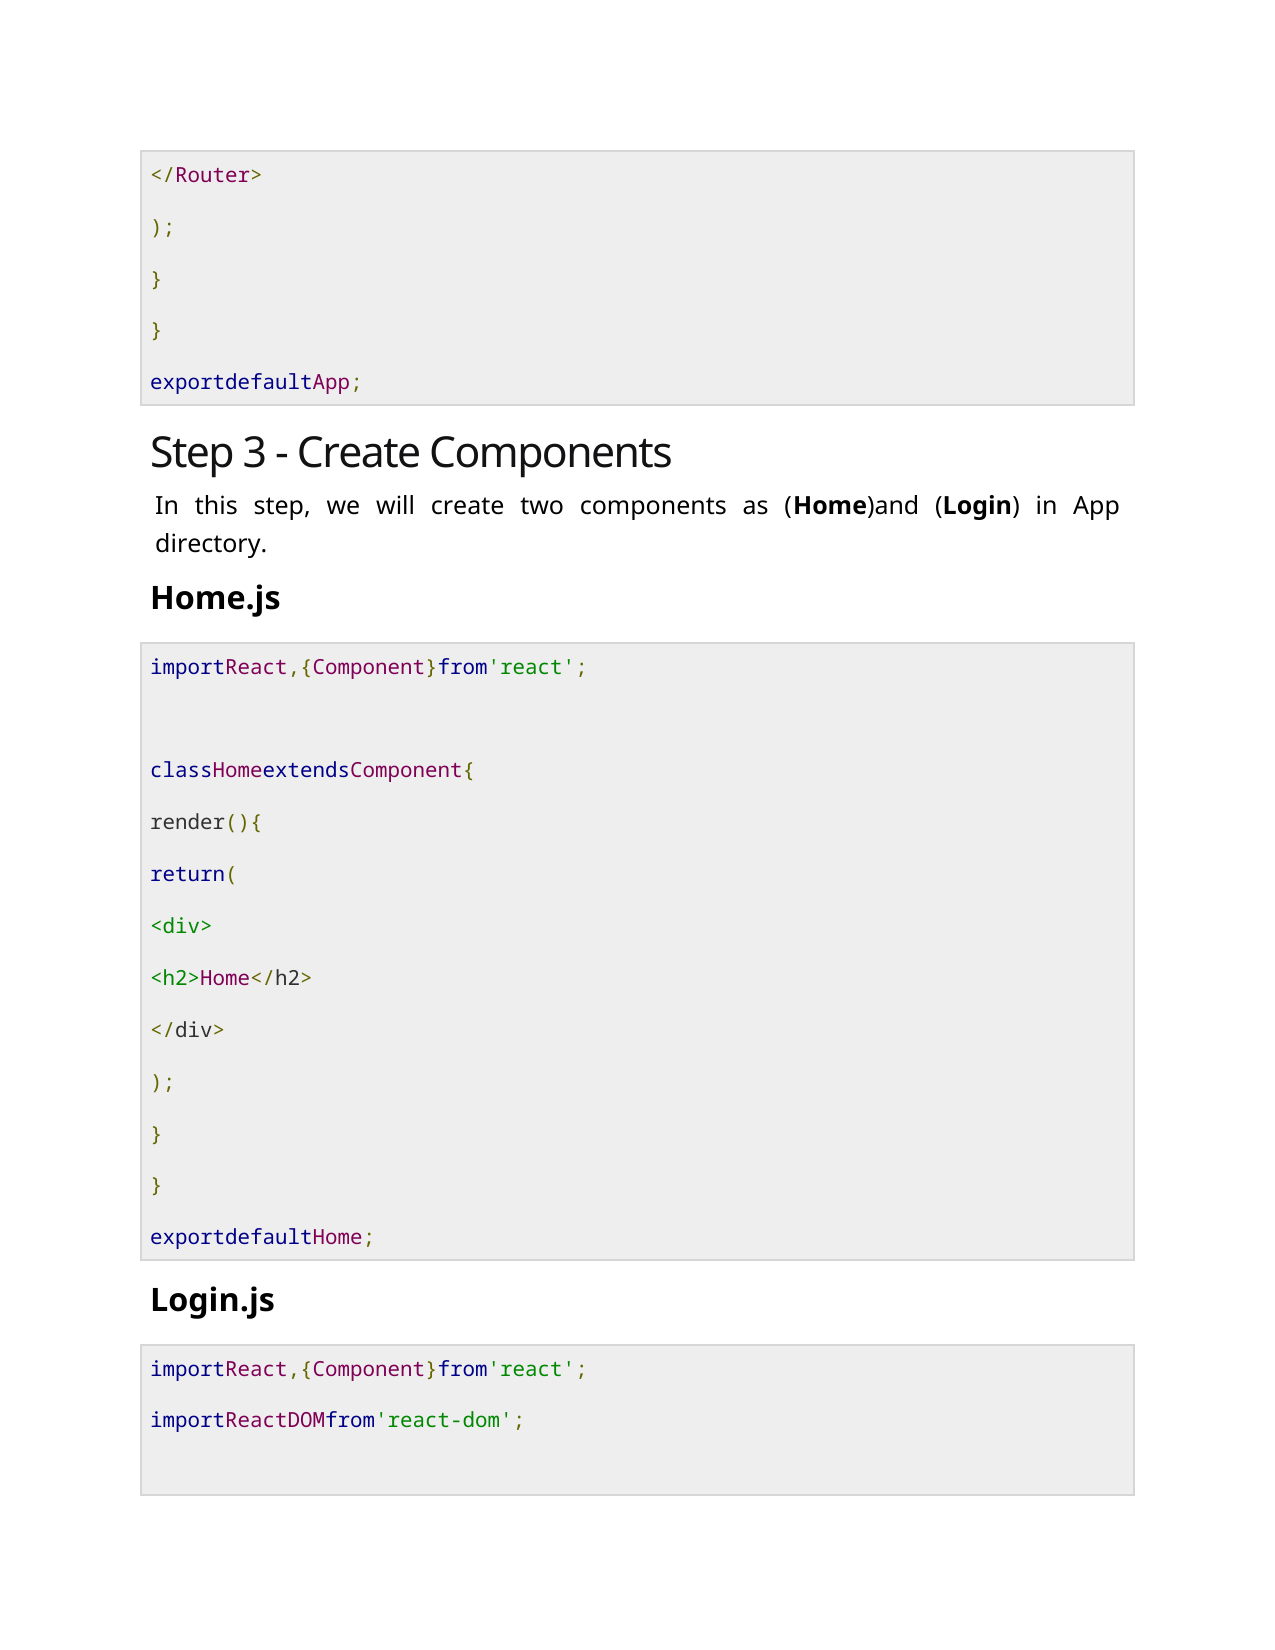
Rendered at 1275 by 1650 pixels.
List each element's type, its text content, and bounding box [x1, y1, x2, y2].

text exportdefaultHome; [142, 1213, 1133, 1259]
subtitle Step 3 - Create Components [150, 421, 1120, 479]
text <div> [142, 901, 1133, 940]
text importReact,{Component}from'react'; [142, 1346, 1133, 1382]
text In this step, we will create two components as (Home)and (Login) in App directory. [155, 484, 1120, 559]
subtitle Home.js [150, 574, 1120, 618]
text ); [142, 1057, 1133, 1095]
text } [142, 306, 1133, 344]
text } [142, 1161, 1133, 1199]
text } [142, 254, 1133, 292]
text </Router> [142, 152, 1133, 188]
text </div> [142, 1005, 1133, 1043]
text exportdefaultApp; [142, 357, 1133, 404]
text <h2>Home</h2> [142, 953, 1133, 992]
text importReact,{Component}from'react'; [142, 644, 1133, 680]
text ); [142, 202, 1133, 240]
text classHomeextendsComponent{ [142, 746, 1133, 784]
text } [142, 1109, 1133, 1147]
text importReactDOMfrom'react-dom'; [142, 1396, 1133, 1434]
text return( [142, 849, 1133, 888]
text render(){ [142, 798, 1133, 836]
subtitle Login.js [150, 1276, 1120, 1320]
